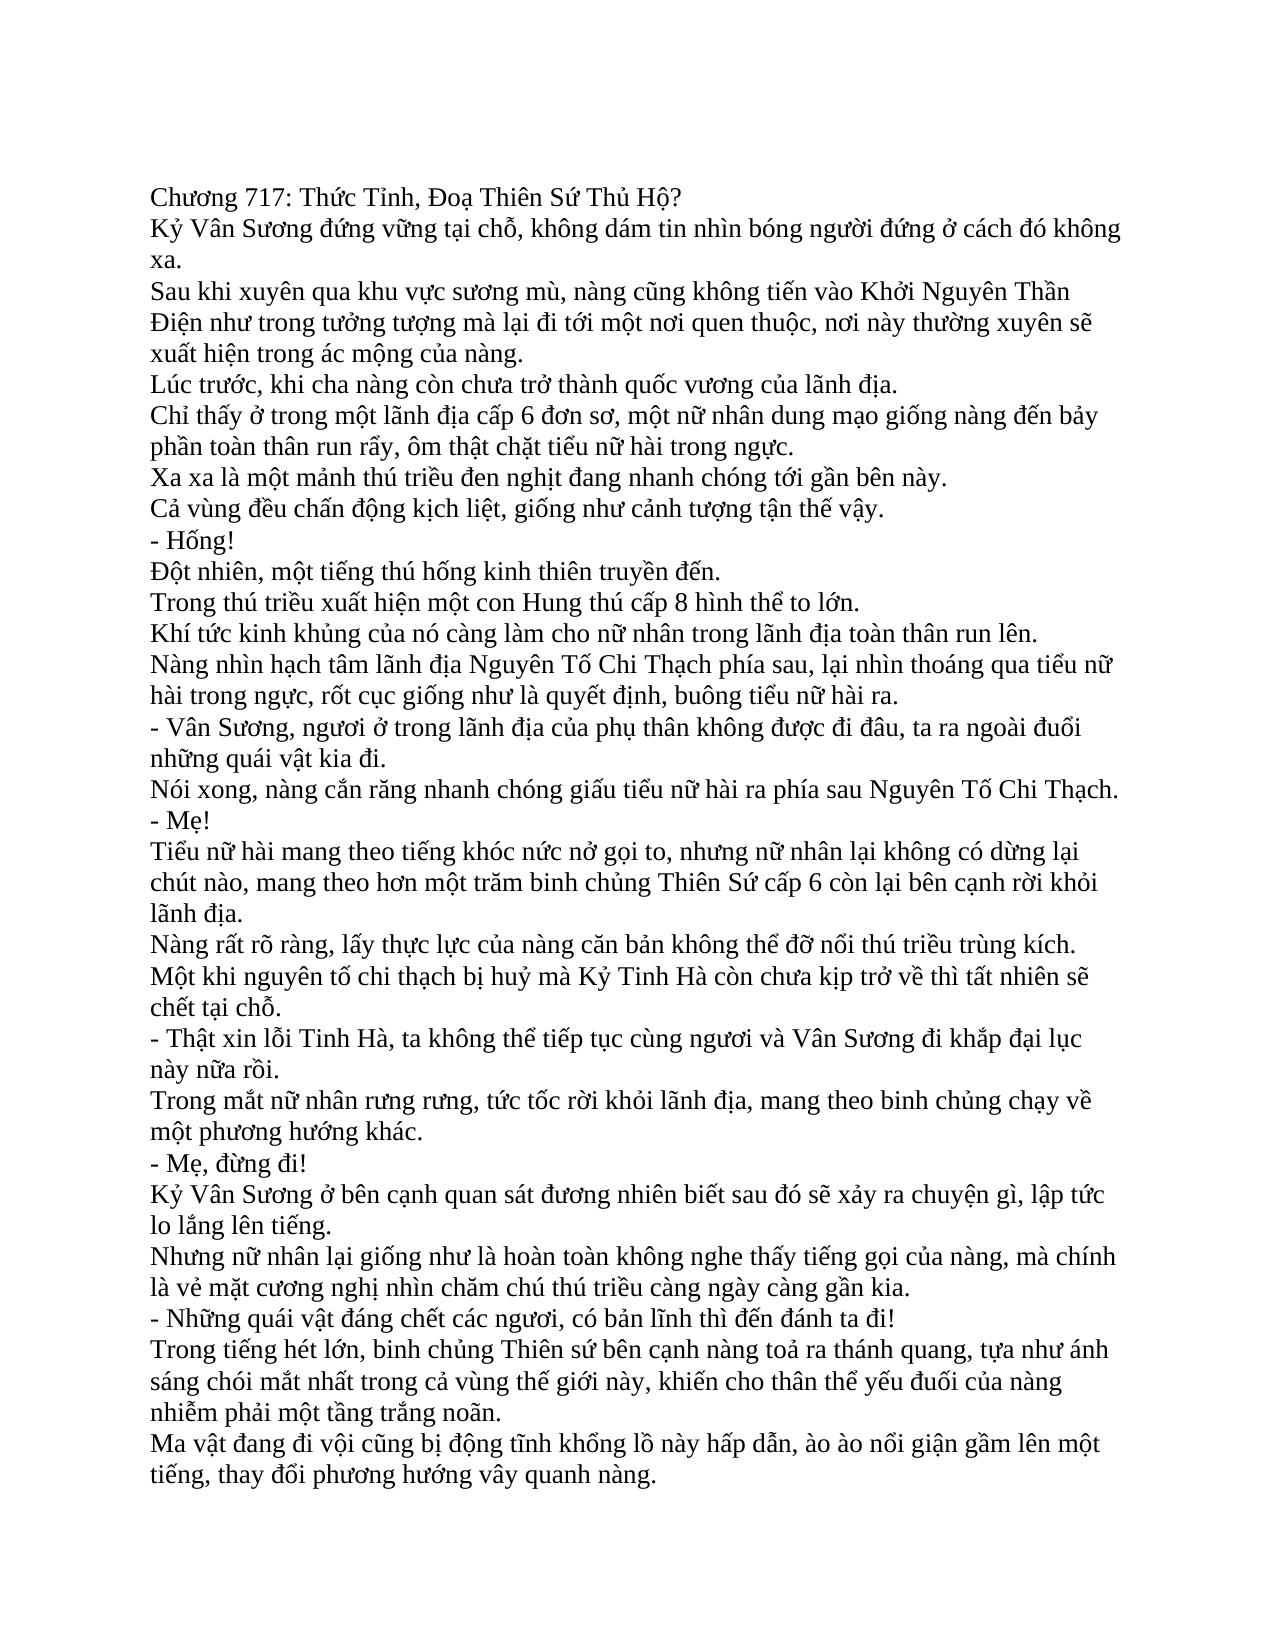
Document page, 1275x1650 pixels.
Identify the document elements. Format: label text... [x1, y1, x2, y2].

text Đột nhiên, một tiếng thú hống kinh thiên truyền đến. [150, 555, 1125, 586]
text Kỷ Vân Sương ở bên cạnh quan sát đương nhiên biết sau đó sẽ xảy ra chuyện gì, lập tức lo lắng lên tiếng. [150, 1178, 1125, 1240]
text Xa xa là một mảnh thú triều đen nghịt đang nhanh chóng tới gần bên này. [150, 461, 1125, 493]
text - Những quái vật đáng chết các ngươi, có bản lĩnh thì đến đánh ta đi! [150, 1302, 1125, 1333]
text Tiểu nữ hài mang theo tiếng khóc nức nở gọi to, nhưng nữ nhân lại không có dừng lại chút nào, mang theo hơn một trăm binh chủng Thiên Sứ cấp 6 còn lại bên cạnh rời khỏi lãnh địa. [150, 835, 1125, 929]
text Lúc trước, khi cha nàng còn chưa trở thành quốc vương của lãnh địa. [150, 368, 1125, 399]
text Cả vùng đều chấn động kịch liệt, giống như cảnh tượng tận thế vậy. [150, 493, 1125, 524]
text Chỉ thấy ở trong một lãnh địa cấp 6 đơn sơ, một nữ nhân dung mạo giống nàng đến bảy phần toàn thân run rẩy, ôm thật chặt tiểu nữ hài trong ngực. [150, 399, 1125, 461]
text Khí tức kinh khủng của nó càng làm cho nữ nhân trong lãnh địa toàn thân run lên. [150, 617, 1125, 648]
text Sau khi xuyên qua khu vực sương mù, nàng cũng không tiến vào Khởi Nguyên Thần Điện như trong tưởng tượng mà lại đi tới một nơi quen thuộc, nơi này thường xuyên sẽ xuất hiện trong ác mộng của nàng. [150, 274, 1125, 368]
text Nàng nhìn hạch tâm lãnh địa Nguyên Tố Chi Thạch phía sau, lại nhìn thoáng qua tiểu nữ hài trong ngực, rốt cục giống như là quyết định, buông tiểu nữ hài ra. [150, 648, 1125, 711]
text Một khi nguyên tố chi thạch bị huỷ mà Kỷ Tinh Hà còn chưa kịp trở về thì tất nhiên sẽ chết tại chỗ. [150, 960, 1125, 1022]
text - Mẹ! [150, 804, 1125, 835]
text Nàng rất rõ ràng, lấy thực lực của nàng căn bản không thể đỡ nổi thú triều trùng kích. [150, 929, 1125, 960]
text Trong tiếng hét lớn, binh chủng Thiên sứ bên cạnh nàng toả ra thánh quang, tựa như ánh sáng chói mắt nhất trong cả vùng thế giới này, khiến cho thân thể yếu đuối của nàng nhiễm phải một tầng trắng noãn. [150, 1333, 1125, 1427]
text Trong mắt nữ nhân rưng rưng, tức tốc rời khỏi lãnh địa, mang theo binh chủng chạy về một phương hướng khác. [150, 1084, 1125, 1147]
text - Hống! [150, 524, 1125, 555]
text Ma vật đang đi vội cũng bị động tĩnh khổng lồ này hấp dẫn, ào ào nổi giận gầm lên một tiếng, thay đổi phương hướng vây quanh nàng. [150, 1427, 1125, 1489]
text - Vân Sương, ngươi ở trong lãnh địa của phụ thân không được đi đâu, ta ra ngoài đuổi những quái vật kia đi. [150, 711, 1125, 773]
text Nhưng nữ nhân lại giống như là hoàn toàn không nghe thấy tiếng gọi của nàng, mà chính là vẻ mặt cương nghị nhìn chăm chú thú triều càng ngày càng gần kia. [150, 1240, 1125, 1302]
text Chương 717: Thức Tỉnh, Đoạ Thiên Sứ Thủ Hộ? [150, 181, 1125, 212]
text - Mẹ, đừng đi! [150, 1147, 1125, 1178]
text - Thật xin lỗi Tinh Hà, ta không thể tiếp tục cùng ngươi và Vân Sương đi khắp đại lục này nữa rồi. [150, 1022, 1125, 1084]
text Nói xong, nàng cắn răng nhanh chóng giấu tiểu nữ hài ra phía sau Nguyên Tố Chi Thạch. [150, 773, 1125, 804]
text Trong thú triều xuất hiện một con Hung thú cấp 8 hình thể to lớn. [150, 586, 1125, 617]
text Kỷ Vân Sương đứng vững tại chỗ, không dám tin nhìn bóng người đứng ở cách đó không xa. [150, 212, 1125, 274]
